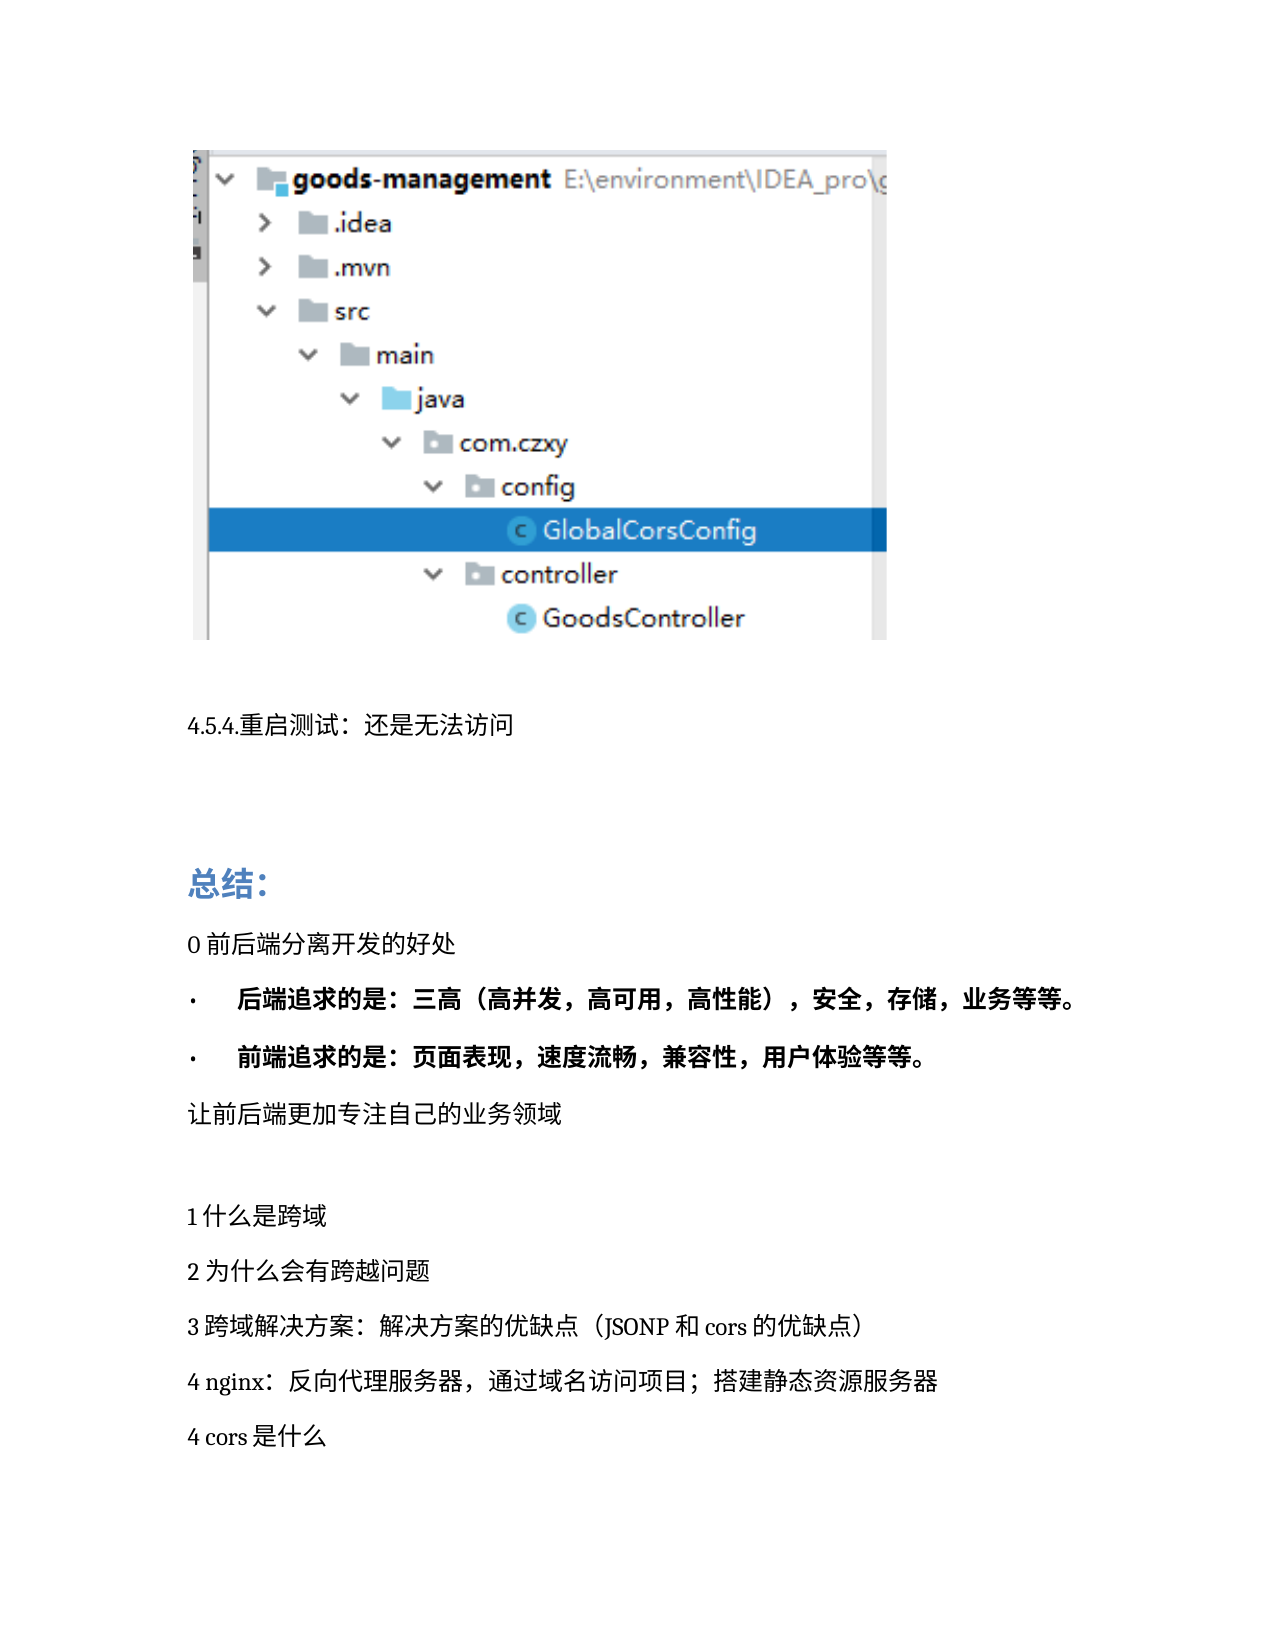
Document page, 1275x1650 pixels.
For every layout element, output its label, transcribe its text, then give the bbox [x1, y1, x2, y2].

text 让前后端更加专注自己的业务领域 [187, 1094, 1087, 1130]
text 4 nginx：反向代理服务器，通过域名访问项目；搭建静态资源服务器 [187, 1362, 1087, 1398]
list 前端追求的是：页面表现，速度流畅，兼容性，用户体验等等。 [187, 1037, 1087, 1073]
list 后端追求的是：三高（高并发，高可用，高性能），安全，存储，业务等等。 [187, 980, 1087, 1016]
text 0 前后端分离开发的好处 [187, 925, 1087, 961]
text 2 为什么会有跨越问题 [187, 1252, 1087, 1288]
text 4 cors是什么 [187, 1417, 1087, 1453]
text 1 什么是跨域 [187, 1197, 1087, 1233]
text 3 跨域解决方案：解决方案的优缺点（JSONP 和cors的优缺点） [187, 1307, 1087, 1343]
text 4.5.4.重启测试：还是无法访问 [187, 706, 1087, 742]
picture [193, 150, 887, 640]
subtitle 总结： [187, 858, 1087, 906]
